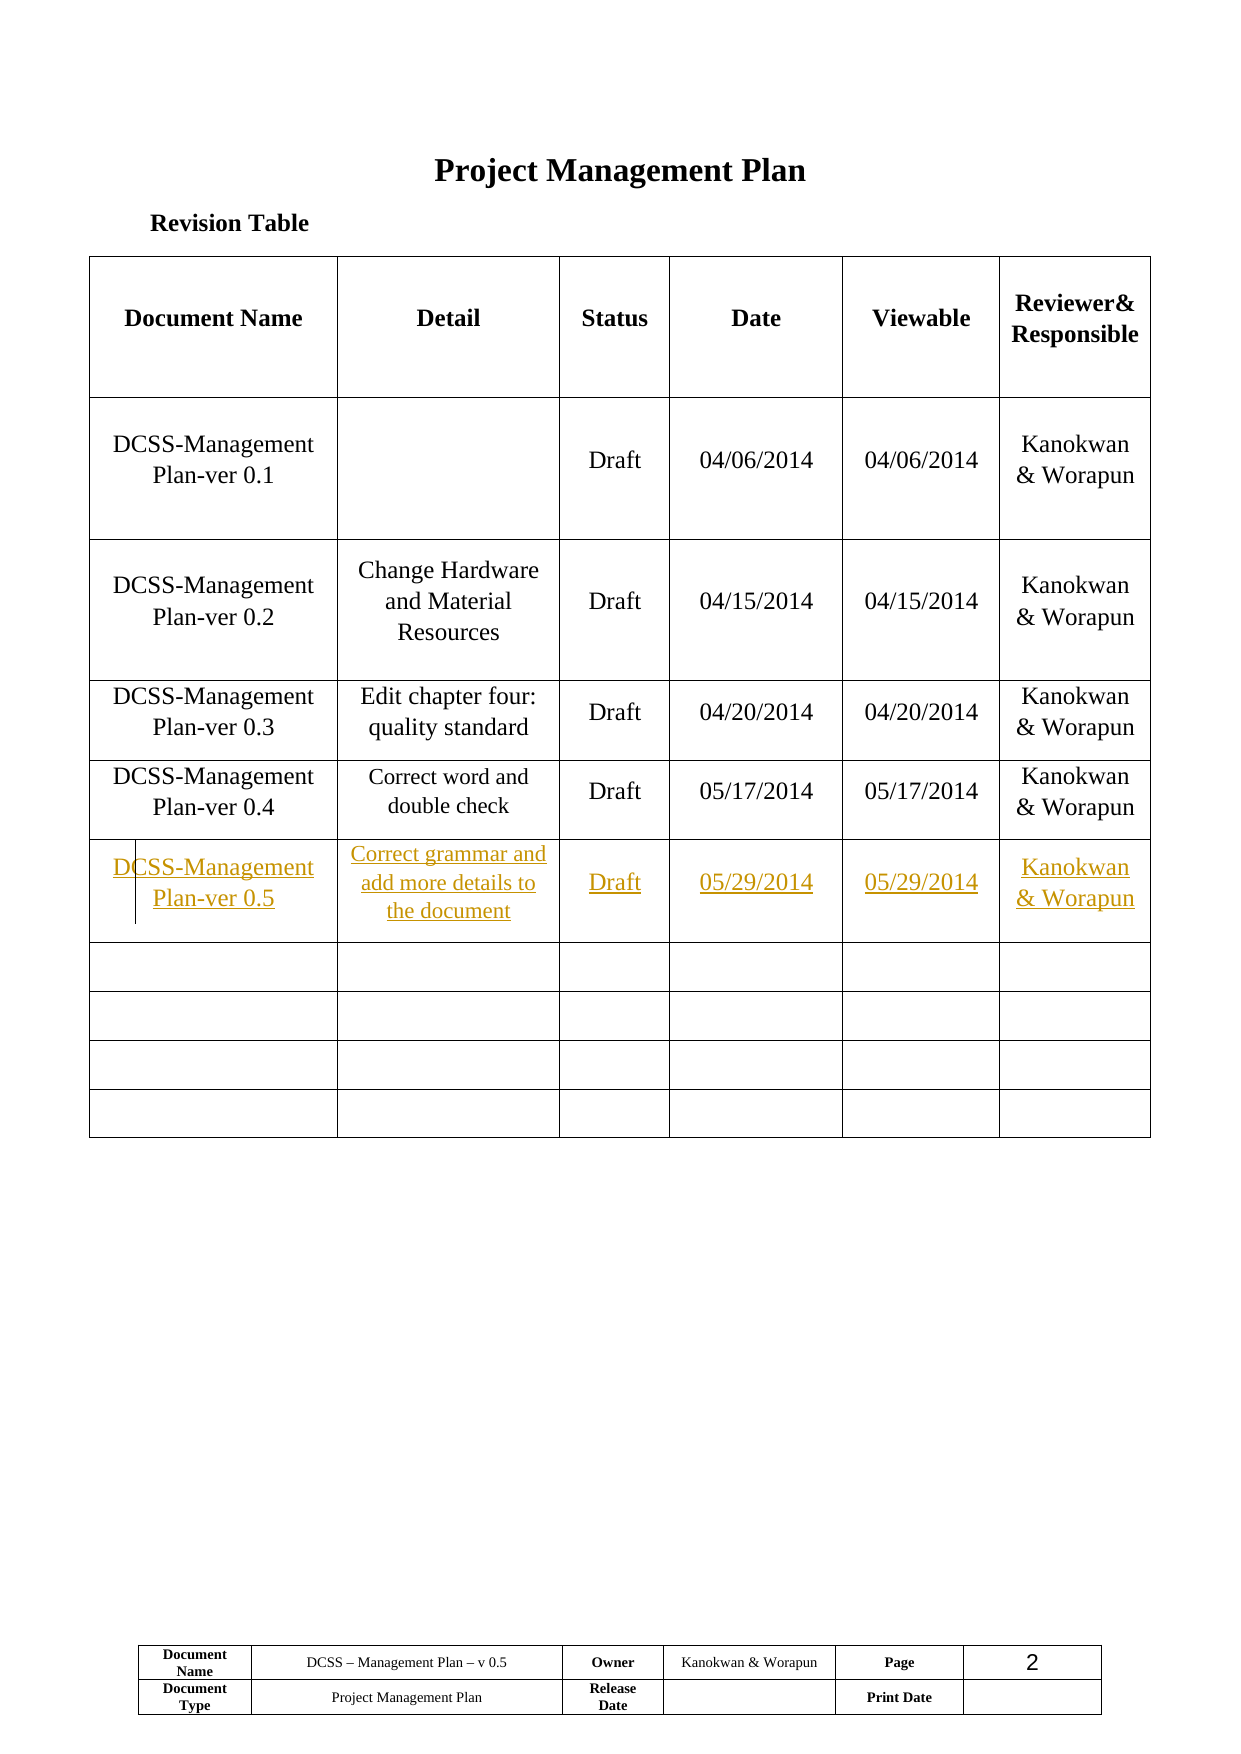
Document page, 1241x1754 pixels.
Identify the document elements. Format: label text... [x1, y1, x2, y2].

table_cell 04/06/2014 [843, 398, 999, 539]
table_header Detail [338, 257, 559, 397]
table_header Reviewer& Responsible [1000, 257, 1150, 397]
table_cell 04/20/2014 [843, 681, 999, 760]
table_cell [843, 943, 999, 991]
table_cell [90, 840, 337, 942]
table_cell 04/15/2014 [670, 540, 842, 680]
table_cell [338, 1041, 559, 1088]
table_cell Edit chapter four: quality standard [338, 681, 559, 760]
table_cell Correct word and double check [338, 761, 559, 839]
table_cell Draft [560, 681, 669, 760]
table_cell [1000, 840, 1150, 942]
table_cell 04/20/2014 [670, 681, 842, 760]
table_cell 05/17/2014 [843, 761, 999, 839]
table_cell 05/17/2014 [670, 761, 842, 839]
table_cell Kanokwan & Worapun [1000, 398, 1150, 539]
table_cell [670, 840, 842, 942]
table_cell [560, 992, 669, 1040]
table_cell [90, 1090, 337, 1137]
table_cell DCSS-Management Plan-ver 0.3 [90, 681, 337, 760]
table_cell [670, 1090, 842, 1137]
table_cell [560, 1041, 669, 1088]
table_cell [338, 1090, 559, 1137]
table_header Document Name [90, 257, 337, 397]
table_cell Kanokwan & Worapun [1000, 761, 1150, 839]
table_cell [338, 398, 559, 539]
table_cell Draft [560, 398, 669, 539]
table_cell [670, 992, 842, 1040]
table_cell [90, 1041, 337, 1088]
table_header Date [670, 257, 842, 397]
table_cell DCSS-Management Plan-ver 0.2 [90, 540, 337, 680]
table_cell DCSS-Management Plan-ver 0.1 [90, 398, 337, 539]
table_cell DCSS-Management Plan-ver 0.4 [90, 761, 337, 839]
text Revision Table [150, 208, 1090, 237]
table_header Viewable [843, 257, 999, 397]
table_header Status [560, 257, 669, 397]
table_cell Draft [560, 540, 669, 680]
table_cell [338, 992, 559, 1040]
table_cell [843, 992, 999, 1040]
table_cell [1000, 1041, 1150, 1088]
table_cell 04/15/2014 [843, 540, 999, 680]
table_cell [560, 840, 669, 942]
table_cell [338, 943, 559, 991]
table_cell [670, 943, 842, 991]
table_cell [90, 992, 337, 1040]
table_cell Draft [560, 761, 669, 839]
table_cell Kanokwan & Worapun [1000, 540, 1150, 680]
table_cell [338, 840, 559, 942]
table_cell 04/06/2014 [670, 398, 842, 539]
table_cell [560, 943, 669, 991]
table_cell [843, 840, 999, 942]
table_cell [1000, 1090, 1150, 1137]
text Project Management Plan [150, 150, 1090, 188]
table_cell [843, 1090, 999, 1137]
table_cell [843, 1041, 999, 1088]
table_cell [560, 1090, 669, 1137]
table_cell [670, 1041, 842, 1088]
table_cell [90, 943, 337, 991]
table_cell Kanokwan & Worapun [1000, 681, 1150, 760]
table_cell [1000, 943, 1150, 991]
table_cell Change Hardware and Material Resources [338, 540, 559, 680]
table_cell [1000, 992, 1150, 1040]
